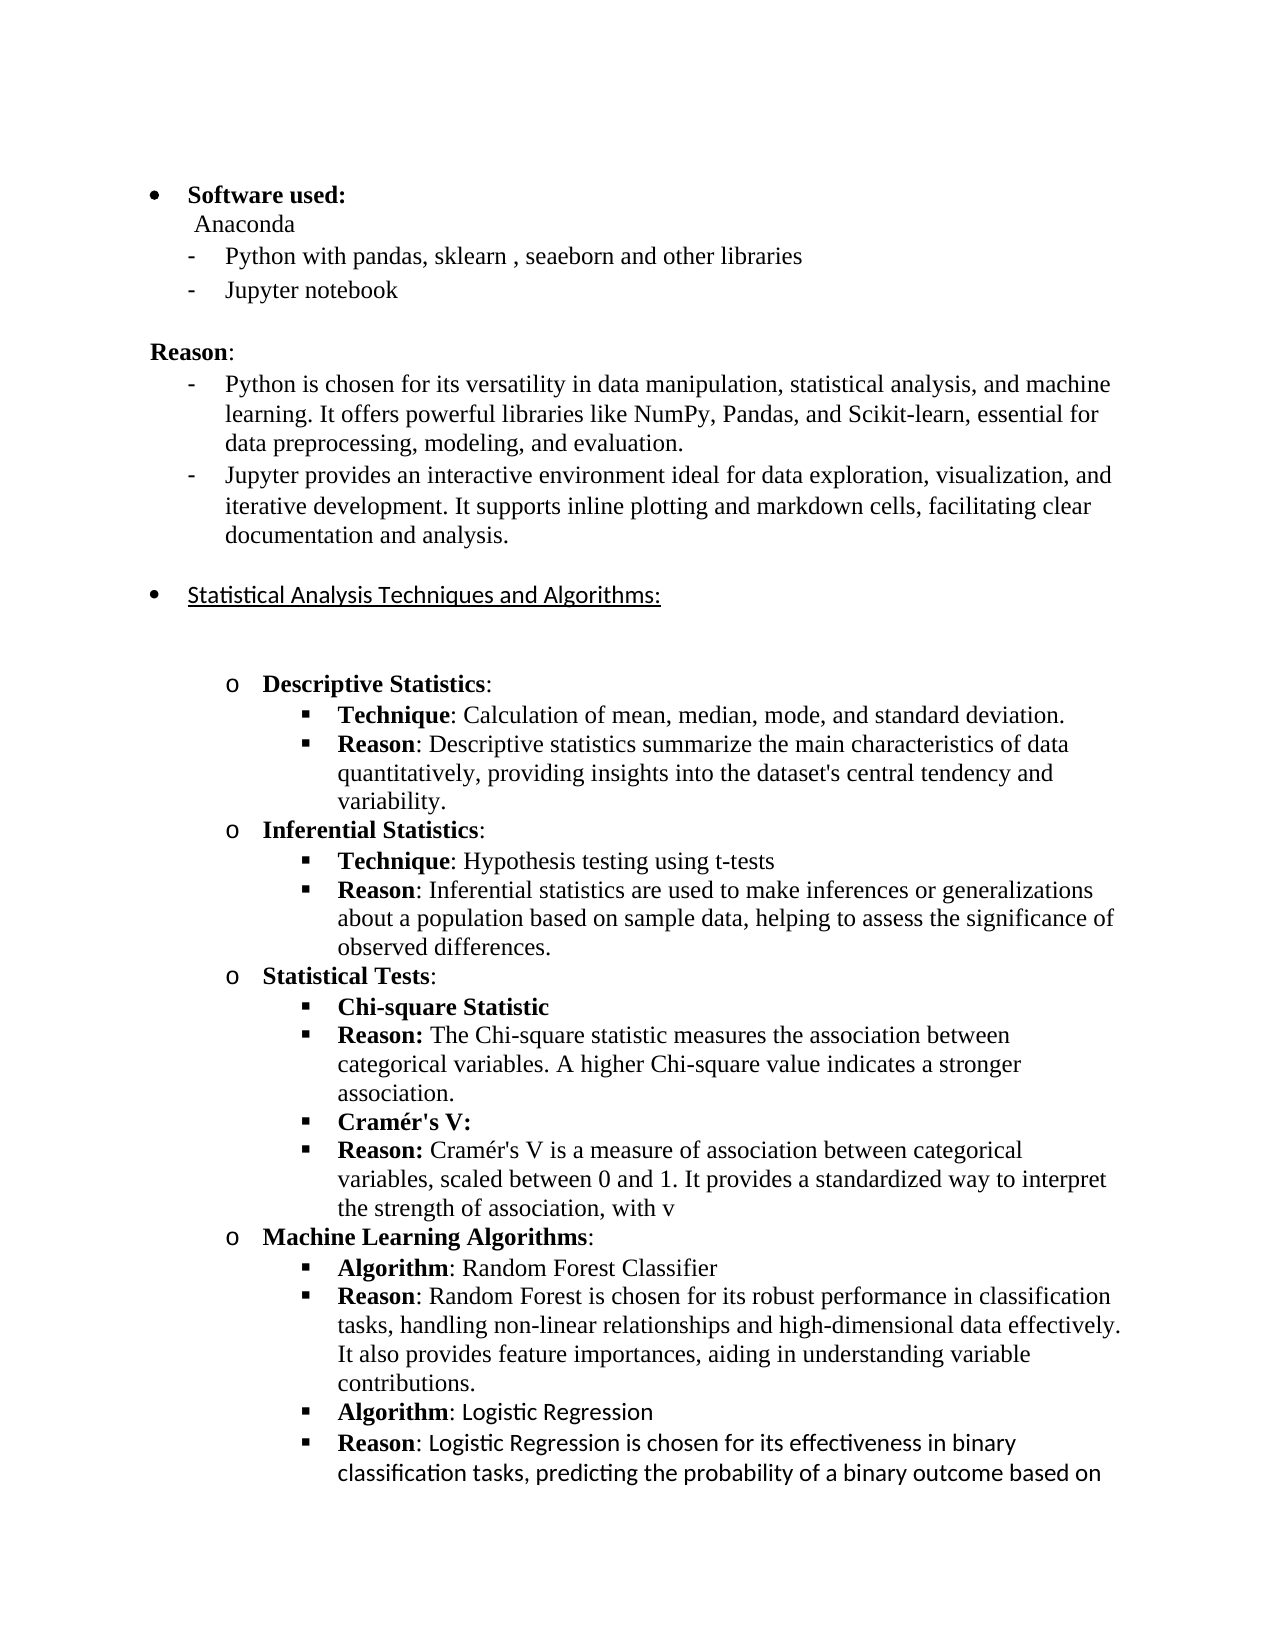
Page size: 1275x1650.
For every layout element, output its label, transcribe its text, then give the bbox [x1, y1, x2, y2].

list Algorithm: Random Forest Classifier [300, 1253, 1125, 1281]
list Reason: Random Forest is chosen for its robust performance in classification tasks, handling non-linear relationships and high-dimensional data effectively. It also provides feature importances, aiding in understanding variable contributions. [300, 1281, 1125, 1396]
text Reason: [150, 337, 1125, 365]
list Descriptive Statistics: [225, 669, 1125, 700]
list Statistical Analysis Techniques and Algorithms: [150, 579, 1125, 609]
list Jupyter provides an interactive environment ideal for data exploration, visualization, and iterative development. It supports inline plotting and markdown cells, facilitating clear documentation and analysis. [187, 457, 1125, 548]
list Reason: Cramér's V is a measure of association between categorical variables, scaled between 0 and 1. It provides a standardized way to interpret the strength of association, with v [300, 1136, 1125, 1222]
list Jupyter notebook [187, 272, 1125, 306]
list Machine Learning Algorithms: [225, 1222, 1125, 1253]
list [300, 1427, 1125, 1488]
list Inferential Statistics: [225, 815, 1125, 846]
list Reason: The Chi-square statistic measures the association between categorical variables. A higher Chi-square value indicates a stronger association. [300, 1021, 1125, 1107]
list Python with pandas, sklearn , seaeborn and other libraries [187, 238, 1125, 272]
text Anaconda [150, 209, 1125, 238]
list Chi-square Statistic [300, 992, 1125, 1021]
list Algorithm: Logistic Regression [300, 1396, 1125, 1427]
list Python is chosen for its versatility in data manipulation, statistical analysis, and machine learning. It offers powerful libraries like NumPy, Pandas, and Scikit-learn, essential for data preprocessing, modeling, and evaluation. [187, 365, 1125, 457]
list Reason: Inferential statistics are used to make inferences or generalizations about a population based on sample data, helping to assess the significance of observed differences. [300, 875, 1125, 961]
list Technique: Calculation of mean, median, mode, and standard deviation. [300, 700, 1125, 729]
list Cramér's V: [300, 1107, 1125, 1136]
list Technique: Hypothesis testing using t-tests [300, 846, 1125, 875]
list Reason: Descriptive statistics summarize the main characteristics of data quantitatively, providing insights into the dataset's central tendency and variability. [300, 729, 1125, 815]
list Statistical Tests: [225, 961, 1125, 992]
list Software used: [150, 181, 1125, 209]
